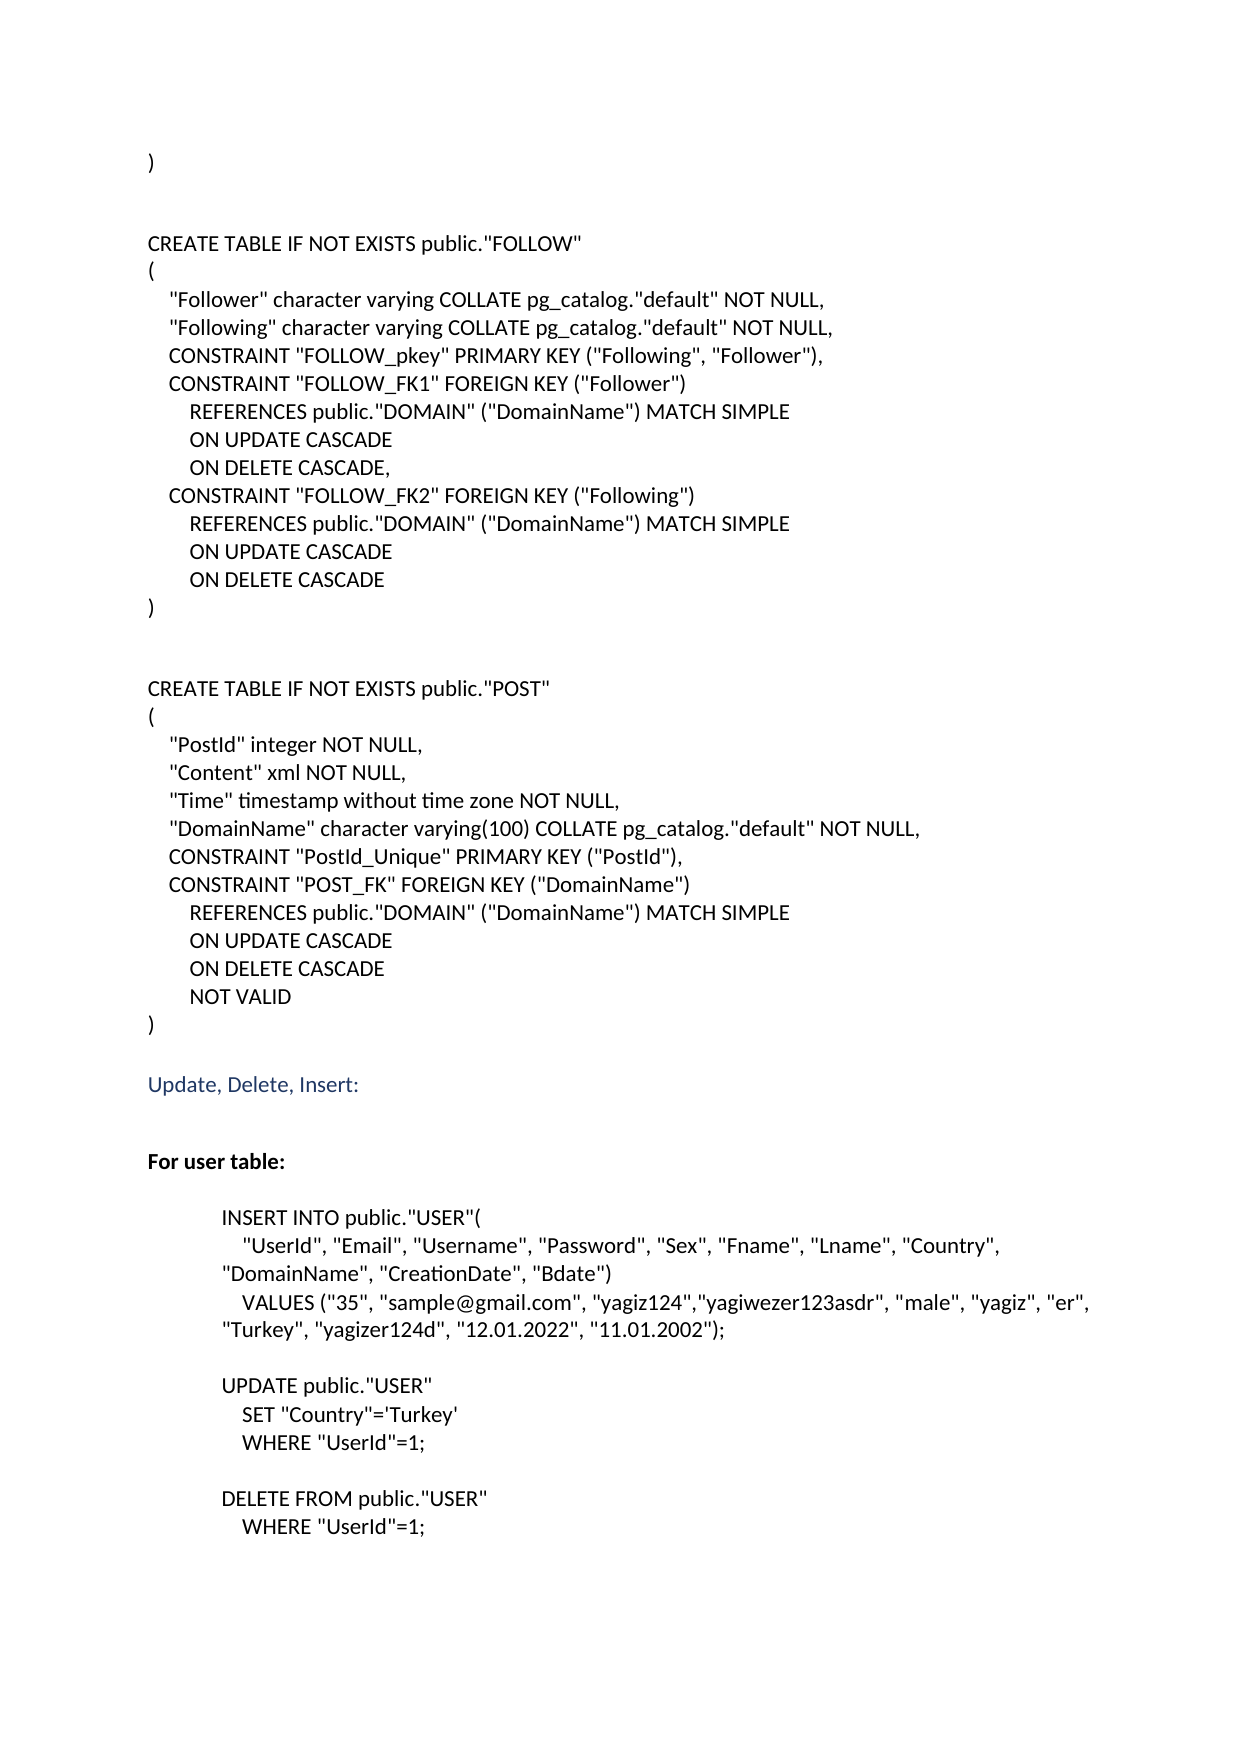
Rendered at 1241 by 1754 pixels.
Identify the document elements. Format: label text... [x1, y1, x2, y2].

text "UserId", "Email", "Username", "Password", "Sex", "Fname", "Lname", "Country", "DomainName", "CreationDate", "Bdate") [221, 1232, 1093, 1288]
text DELETE FROM public."USER" [221, 1484, 1093, 1512]
text ON UPDATE CASCADE [148, 926, 1093, 954]
text ON UPDATE CASCADE [148, 537, 1093, 565]
subtitle Update, Delete, Insert: [148, 1070, 1093, 1098]
text ) [148, 148, 1093, 176]
text ON DELETE CASCADE [148, 565, 1093, 593]
text NOT VALID [148, 982, 1093, 1010]
text REFERENCES public."DOMAIN" ("DomainName") MATCH SIMPLE [148, 509, 1093, 537]
text VALUES ("35", "sample@gmail.com", "yagiz124","yagiwezer123asdr", "male", "yagiz", "er", "Turkey", "yagizer124d", "12.01.2022", "11.01.2002"); [221, 1288, 1093, 1344]
text "Follower" character varying COLLATE pg_catalog."default" NOT NULL, [148, 285, 1093, 313]
text For user table: [148, 1147, 1093, 1176]
text CREATE TABLE IF NOT EXISTS public."POST" [148, 674, 1093, 702]
text ) [148, 593, 1093, 621]
text "DomainName" character varying(100) COLLATE pg_catalog."default" NOT NULL, [148, 814, 1093, 842]
text ( [148, 257, 1093, 285]
text CONSTRAINT "FOLLOW_FK1" FOREIGN KEY ("Follower") [148, 369, 1093, 397]
text ON UPDATE CASCADE [148, 425, 1093, 453]
text CONSTRAINT "POST_FK" FOREIGN KEY ("DomainName") [148, 870, 1093, 898]
text REFERENCES public."DOMAIN" ("DomainName") MATCH SIMPLE [148, 898, 1093, 926]
text "PostId" integer NOT NULL, [148, 730, 1093, 758]
text ( [148, 702, 1093, 730]
text ON DELETE CASCADE, [148, 453, 1093, 481]
text "Following" character varying COLLATE pg_catalog."default" NOT NULL, [148, 313, 1093, 341]
text UPDATE public."USER" [221, 1372, 1093, 1400]
text ON DELETE CASCADE [148, 954, 1093, 982]
text SET "Country"='Turkey' [221, 1400, 1093, 1428]
text REFERENCES public."DOMAIN" ("DomainName") MATCH SIMPLE [148, 397, 1093, 425]
text "Time" timestamp without time zone NOT NULL, [148, 786, 1093, 814]
text WHERE "UserId"=1; [221, 1428, 1093, 1456]
text CREATE TABLE IF NOT EXISTS public."FOLLOW" [148, 229, 1093, 257]
text ) [148, 1010, 1093, 1038]
text CONSTRAINT "FOLLOW_FK2" FOREIGN KEY ("Following") [148, 481, 1093, 509]
text "Content" xml NOT NULL, [148, 758, 1093, 786]
text CONSTRAINT "PostId_Unique" PRIMARY KEY ("PostId"), [148, 842, 1093, 870]
text CONSTRAINT "FOLLOW_pkey" PRIMARY KEY ("Following", "Follower"), [148, 341, 1093, 369]
text WHERE "UserId"=1; [221, 1512, 1093, 1540]
text INSERT INTO public."USER"( [221, 1203, 1093, 1232]
